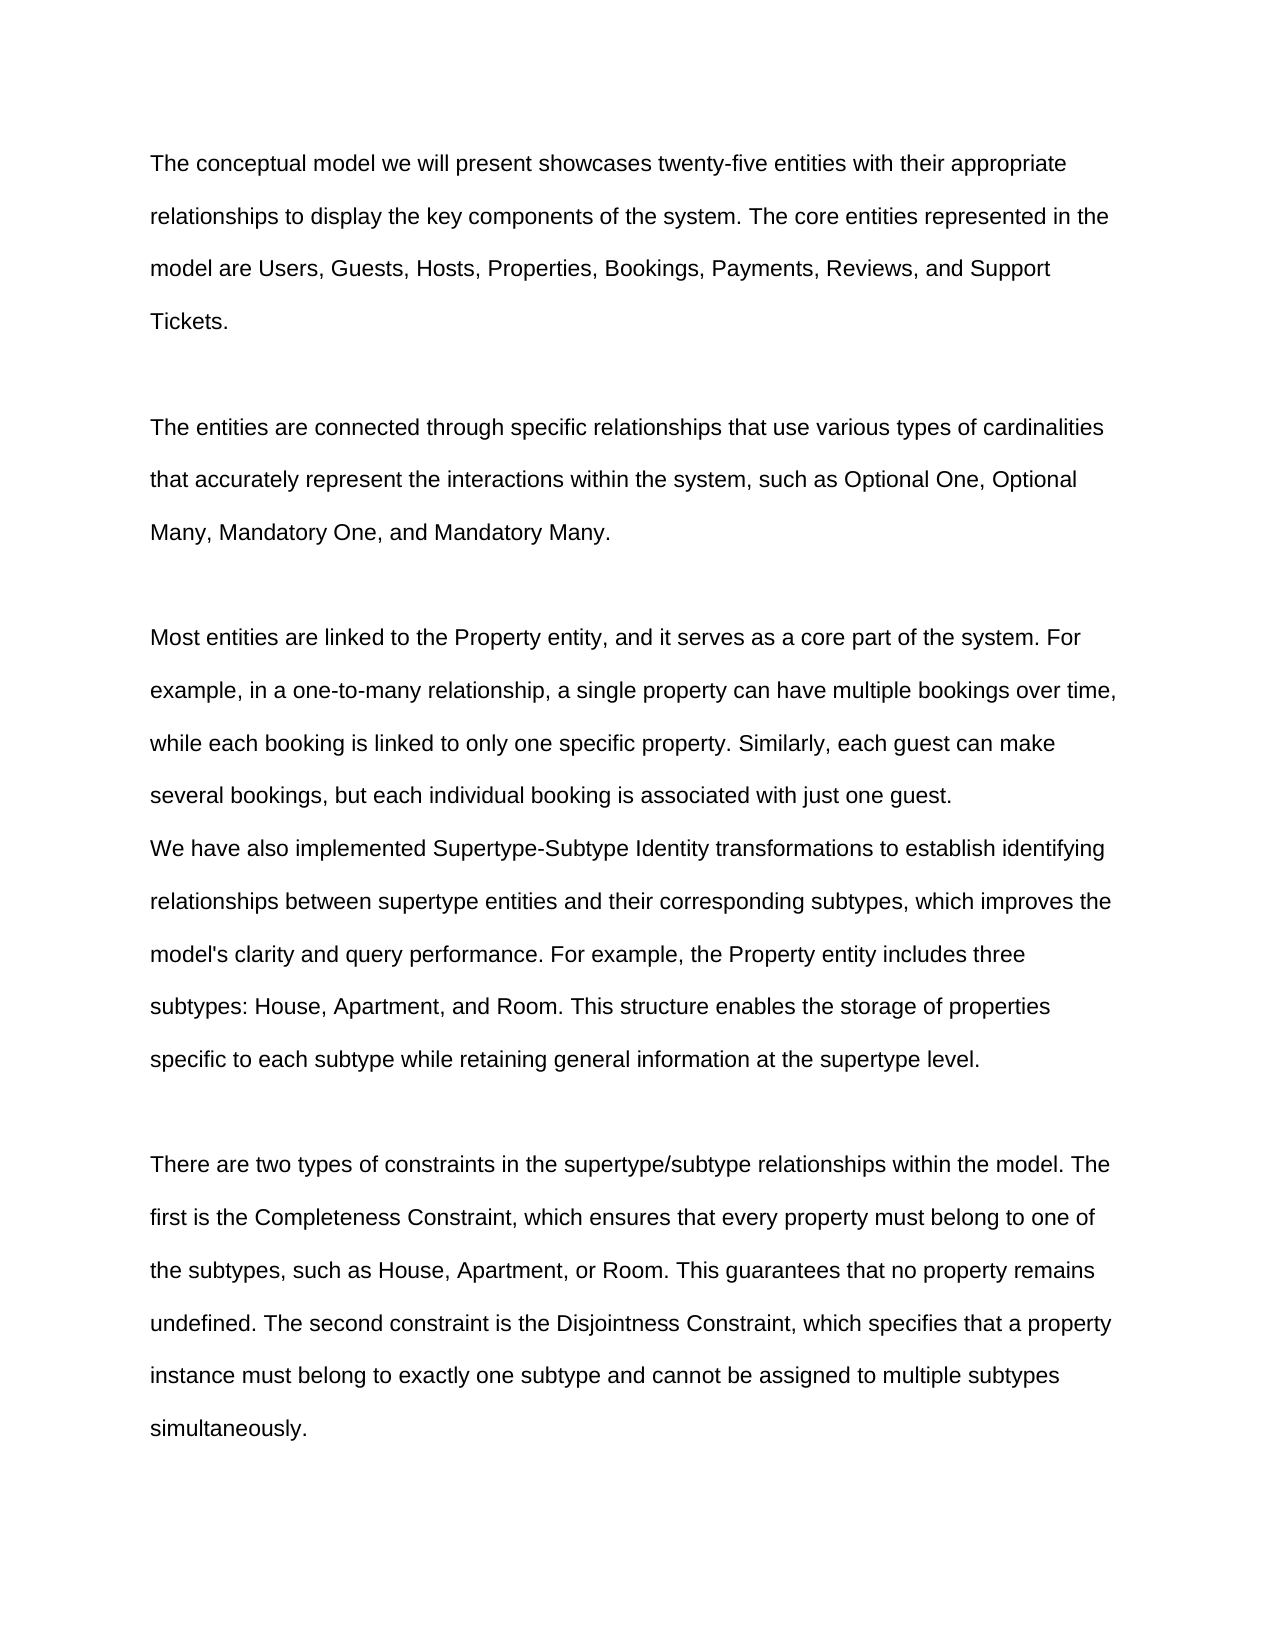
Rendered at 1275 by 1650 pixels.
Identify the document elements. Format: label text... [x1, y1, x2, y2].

text We have also implemented Supertype-Subtype Identity transformations to establish identifying relationships between supertype entities and their corresponding subtypes, which improves the model's clarity and query performance. For example, the Property entity includes three subtypes: House, Apartment, and Room. This structure enables the storage of properties specific to each subtype while retaining general information at the supertype level. [150, 835, 1125, 1072]
text The entities are connected through specific relationships that use various types of cardinalities that accurately represent the interactions within the system, such as Optional One, Optional Many, Mandatory One, and Mandatory Many. [150, 413, 1125, 545]
text The conceptual model we will present showcases twenty-five entities with their appropriate relationships to display the key components of the system. The core entities represented in the model are Users, Guests, Hosts, Properties, Bookings, Payments, Reviews, and Support Tickets. [150, 150, 1125, 334]
text Most entities are linked to the Property entity, and it serves as a core part of the system. For example, in a one-to-many relationship, a single property can have multiple bookings over time, while each booking is linked to only one specific property. Similarly, each guest can make several bookings, but each individual booking is associated with just one guest. [150, 624, 1125, 809]
text There are two types of constraints in the supertype/subtype relationships within the model. The first is the Completeness Constraint, which ensures that every property must belong to one of the subtypes, such as House, Apartment, or Room. This guarantees that no property remains undefined. The second constraint is the Disjointness Constraint, which specifies that a property instance must belong to exactly one subtype and cannot be assigned to multiple subtypes simultaneously. [150, 1151, 1125, 1441]
